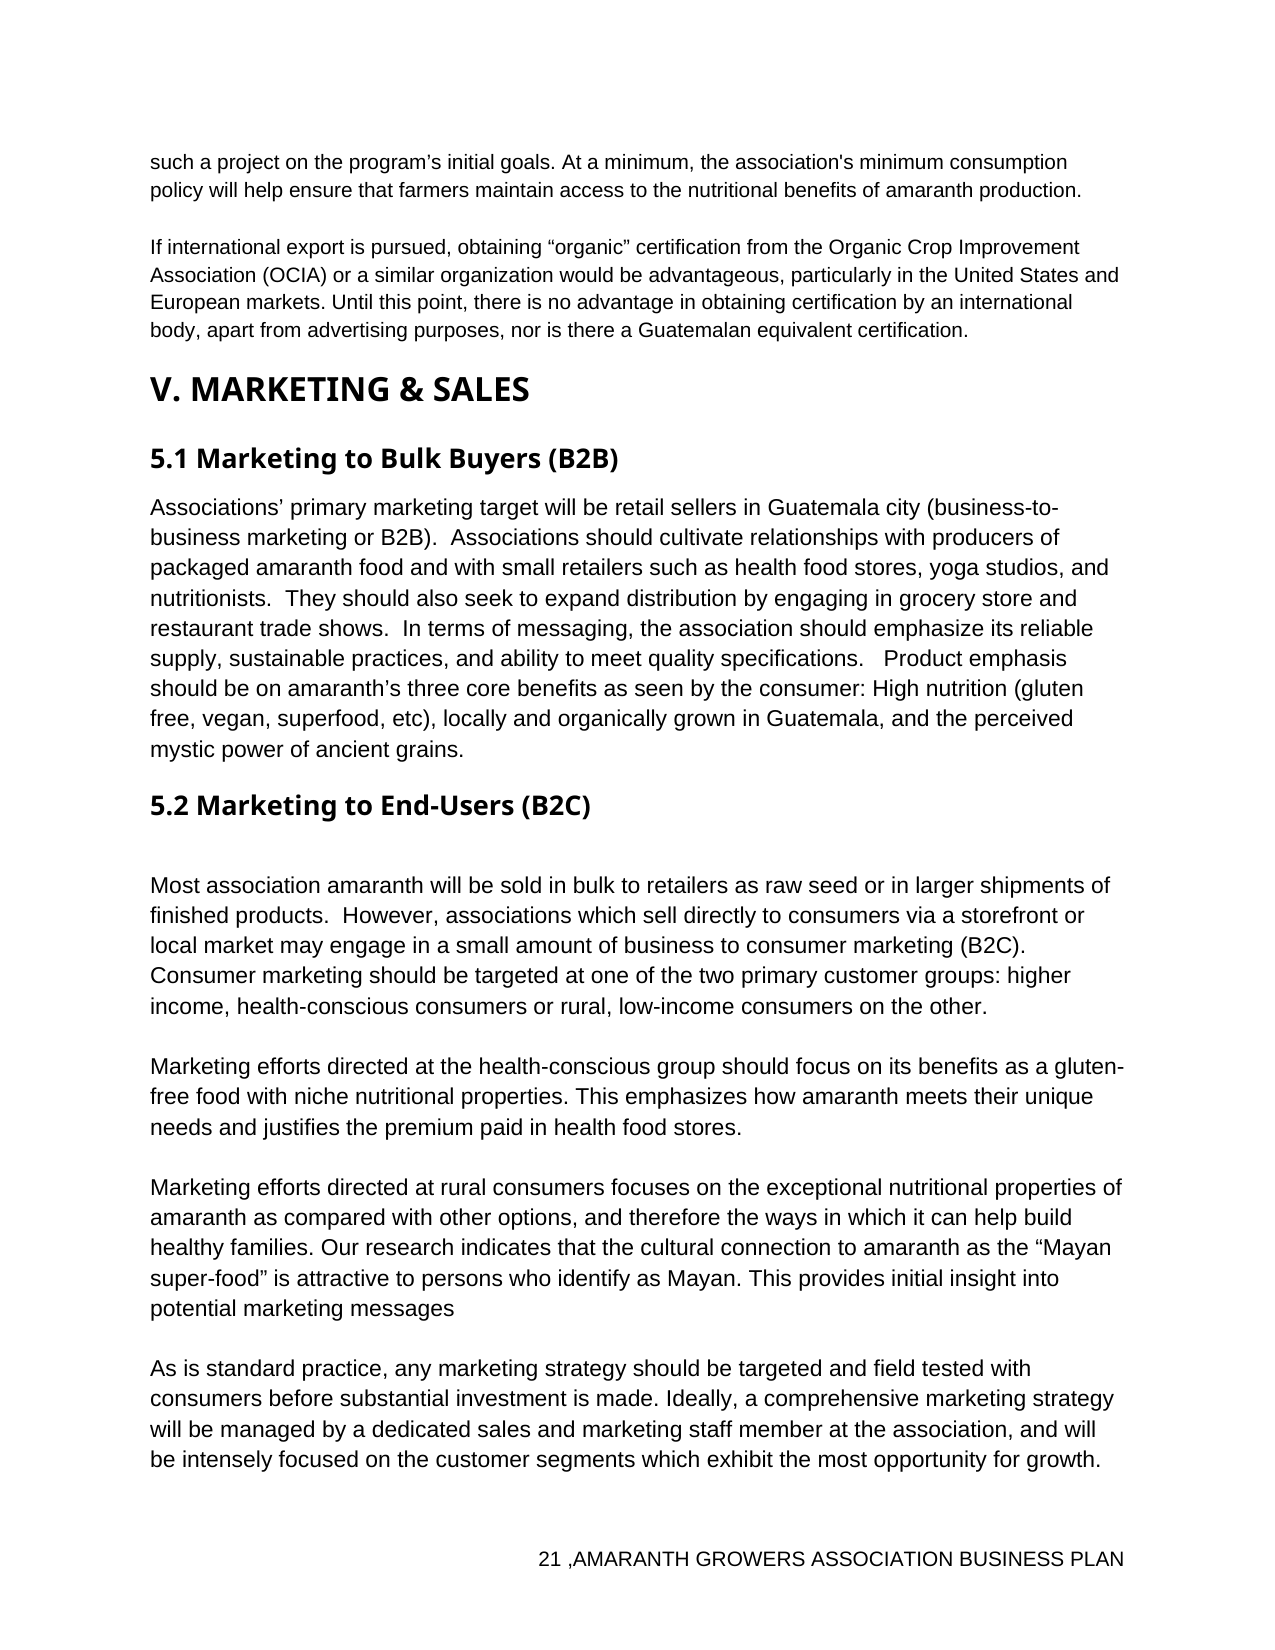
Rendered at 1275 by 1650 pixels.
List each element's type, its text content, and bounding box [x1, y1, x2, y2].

subtitle V. MARKETING & SALES [150, 366, 1125, 411]
subtitle 5.2 Marketing to End-Users (B2C) [150, 787, 1125, 823]
subtitle 5.1 Marketing to Bulk Buyers (B2B) [150, 439, 1125, 476]
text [150, 1355, 1125, 1472]
text Marketing efforts directed at rural consumers focuses on the exceptional nutritional properties of amaranth as compared with other options, and therefore the ways in which it can help build healthy families. Our research indicates that the cultural connection to amaranth as the “Mayan super-food” is attractive to persons who identify as Mayan. This provides initial insight into potential marketing messages [150, 1174, 1125, 1321]
text If international export is pursued, obtaining “organic” certification from the Organic Crop Improvement Association (OCIA) or a similar organization would be advantageous, particularly in the United States and European markets. Until this point, there is no advantage in obtaining certification by an international body, apart from advertising purposes, nor is there a Guatemalan equivalent certification. [150, 235, 1125, 342]
text Marketing efforts directed at the health-conscious group should focus on its benefits as a gluten-free food with niche nutritional properties. This emphasizes how amaranth meets their unique needs and justifies the premium paid in health food stores. [150, 1053, 1125, 1140]
text Associations’ primary marketing target will be retail sellers in Guatemala city (business-to- business marketing or B2B). Associations should cultivate relationships with producers of packaged amaranth food and with small retailers such as health food stores, yoga studios, and nutritionists. They should also seek to expand distribution by engaging in grocery store and restaurant trade shows. In terms of messaging, the association should emphasize its reliable supply, sustainable practices, and ability to meet quality specifications. Product emphasis should be on amaranth’s three core benefits as seen by the consumer: High nutrition (gluten free, vegan, superfood, etc), locally and organically grown in Guatemala, and the perceived mystic power of ancient grains. [150, 494, 1125, 762]
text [150, 150, 1125, 201]
text Most association amaranth will be sold in bulk to retailers as raw seed or in larger shipments of finished products. However, associations which sell directly to consumers via a storefront or local market may engage in a small amount of business to consumer marketing (B2C). Consumer marketing should be targeted at one of the two primary customer groups: higher income, health-conscious consumers or rural, low-income consumers on the other. [150, 872, 1125, 1019]
